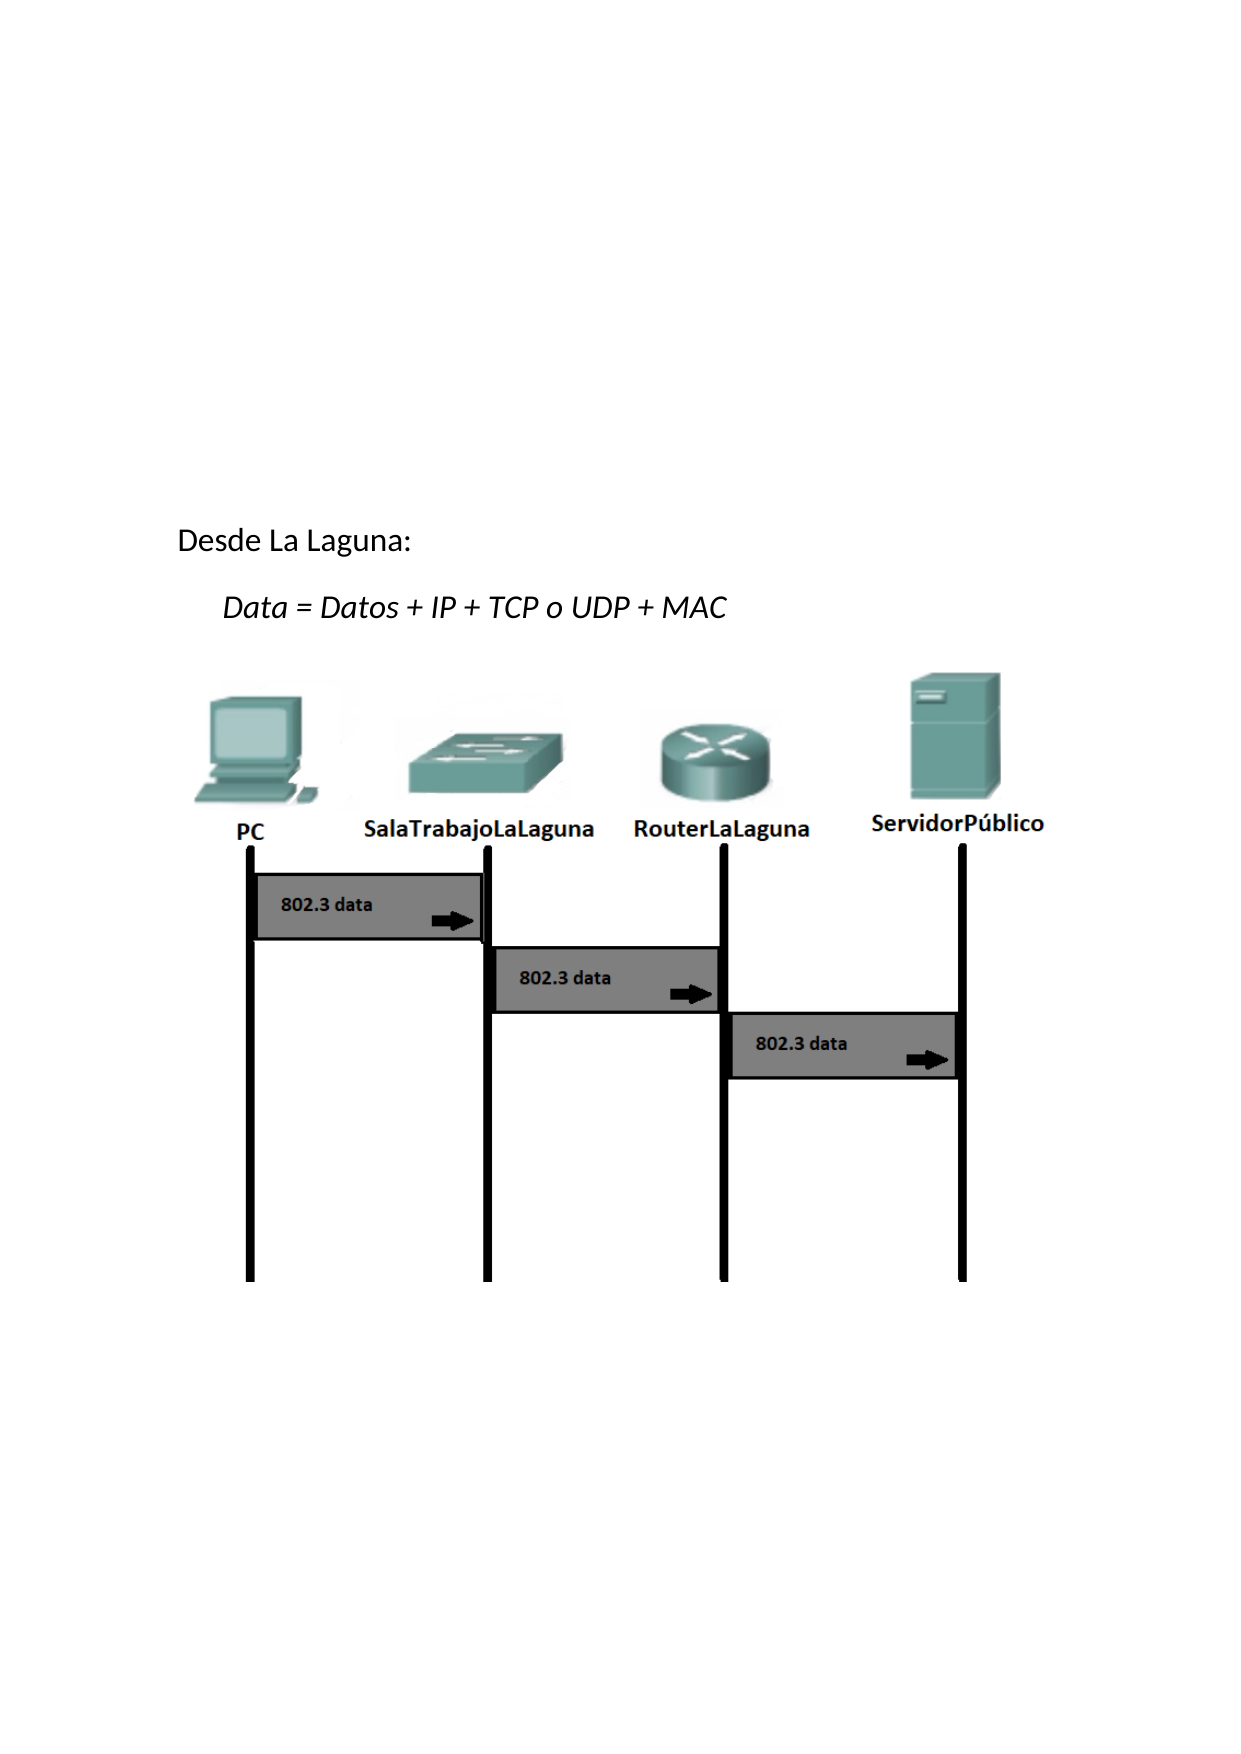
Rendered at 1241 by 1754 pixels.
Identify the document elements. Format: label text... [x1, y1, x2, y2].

text Desde La Laguna: [177, 519, 1063, 559]
picture [177, 631, 1062, 1282]
